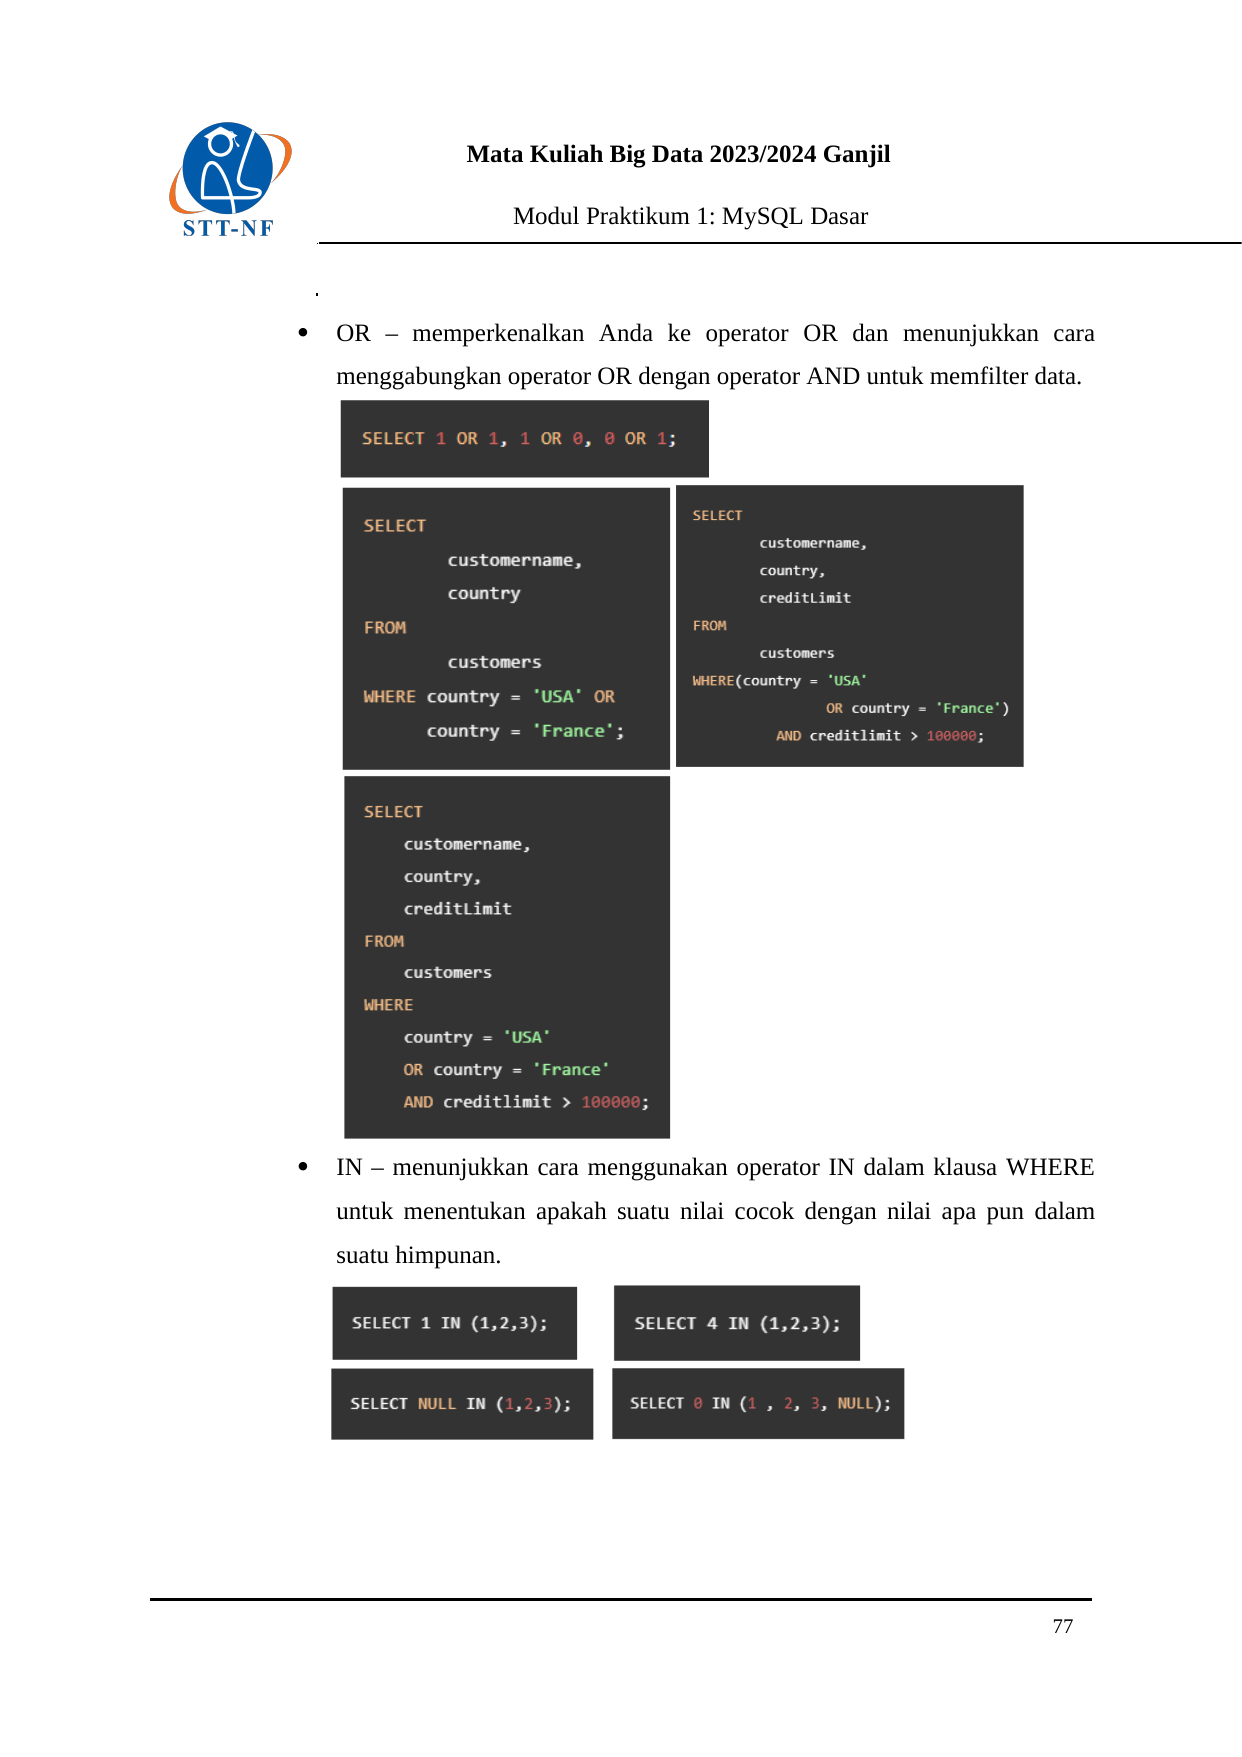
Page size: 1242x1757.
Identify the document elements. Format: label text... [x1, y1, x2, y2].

list IN – menunjukkan cara menggunakan operator IN dalam klausa WHERE untuk menentukan apakah suatu nilai cocok dengan nilai apa pun dalam suatu himpunan. [299, 1141, 1096, 1272]
list OR – memperkenalkan Anda ke operator OR dan menunjukkan cara menggabungkan operator OR dengan operator AND untuk memfilter data. [299, 306, 1096, 393]
picture [337, 395, 1024, 768]
picture [164, 122, 293, 237]
picture [339, 484, 671, 1140]
picture [329, 1283, 594, 1441]
picture [609, 1280, 905, 1444]
